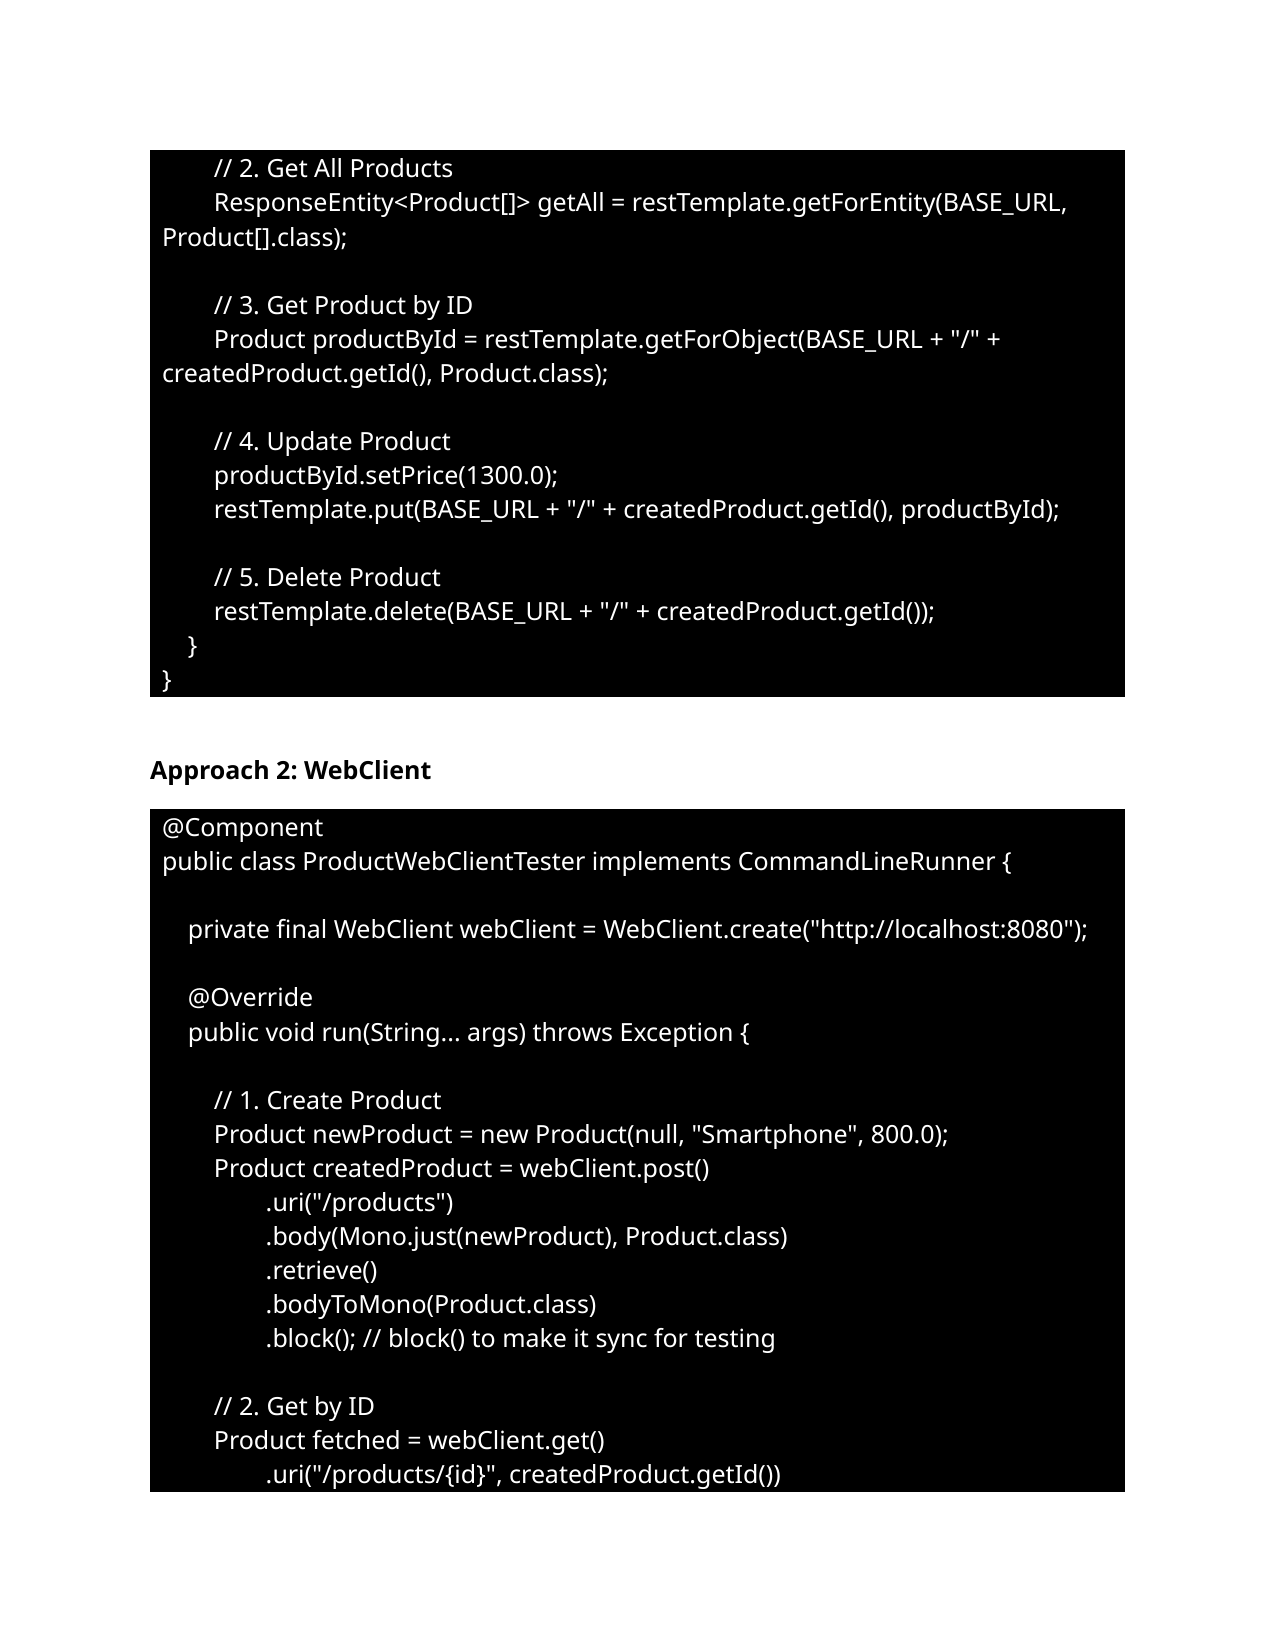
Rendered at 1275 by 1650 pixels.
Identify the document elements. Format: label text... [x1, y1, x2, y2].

text Approach 2: WebClient [150, 753, 1125, 787]
